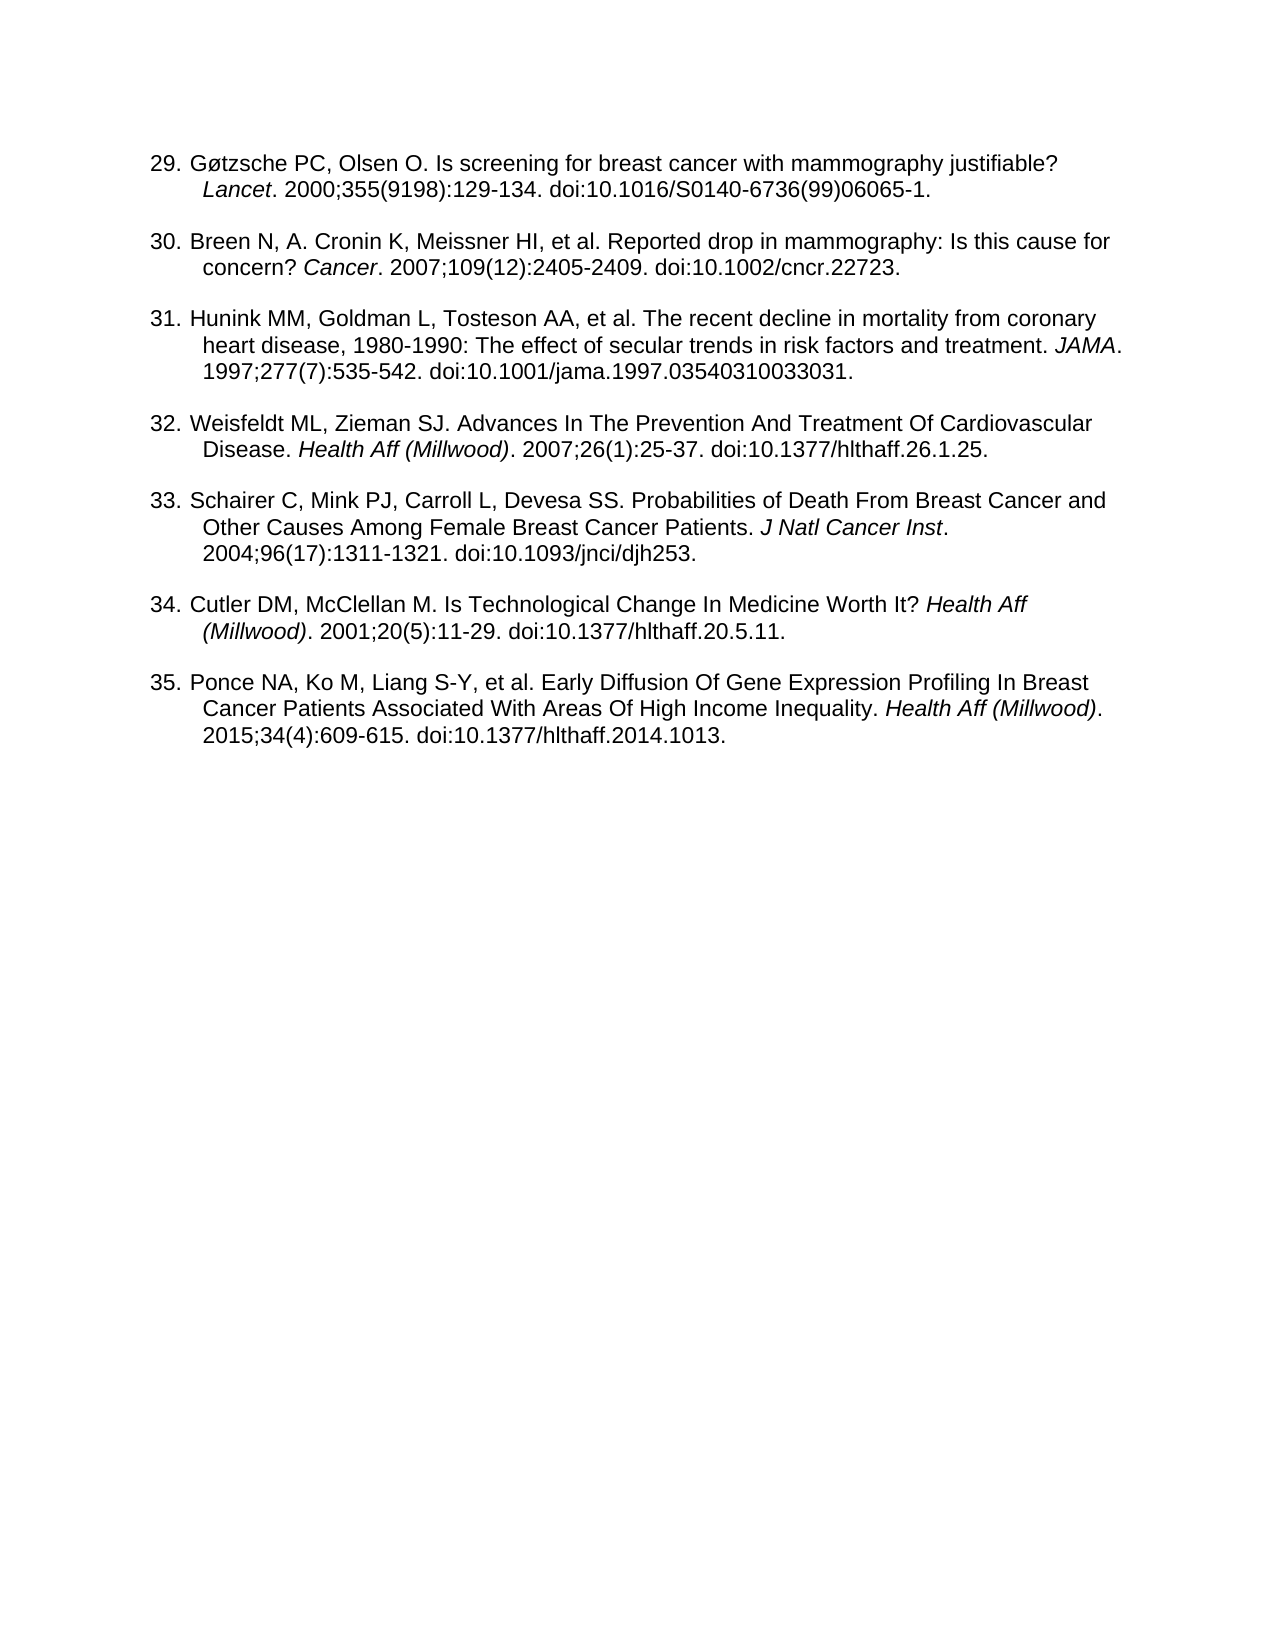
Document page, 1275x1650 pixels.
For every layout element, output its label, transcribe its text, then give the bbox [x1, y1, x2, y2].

text 29. Gøtzsche PC, Olsen O. Is screening for breast cancer with mammography justifiable? Lancet. 2000;355(9198):129-134. doi:10.1016/S0140-6736(99)06065-1. [150, 150, 1125, 203]
text 30. Breen N, A. Cronin K, Meissner HI, et al. Reported drop in mammography: Is this cause for concern? Cancer. 2007;109(12):2405-2409. doi:10.1002/cncr.22723. [150, 228, 1125, 280]
text 33. Schairer C, Mink PJ, Carroll L, Devesa SS. Probabilities of Death From Breast Cancer and Other Causes Among Female Breast Cancer Patients. J Natl Cancer Inst. 2004;96(17):1311-1321. doi:10.1093/jnci/djh253. [150, 487, 1125, 566]
text 35. Ponce NA, Ko M, Liang S-Y, et al. Early Diffusion Of Gene Expression Profiling In Breast Cancer Patients Associated With Areas Of High Income Inequality. Health Aff (Millwood). 2015;34(4):609-615. doi:10.1377/hlthaff.2014.1013. [150, 669, 1125, 748]
text 31. Hunink MM, Goldman L, Tosteson AA, et al. The recent decline in mortality from coronary heart disease, 1980-1990: The effect of secular trends in risk factors and treatment. JAMA. 1997;277(7):535-542. doi:10.1001/jama.1997.03540310033031. [150, 305, 1125, 384]
text 34. Cutler DM, McClellan M. Is Technological Change In Medicine Worth It? Health Aff (Millwood). 2001;20(5):11-29. doi:10.1377/hlthaff.20.5.11. [150, 591, 1125, 644]
text 32. Weisfeldt ML, Zieman SJ. Advances In The Prevention And Treatment Of Cardiovascular Disease. Health Aff (Millwood). 2007;26(1):25-37. doi:10.1377/hlthaff.26.1.25. [150, 409, 1125, 462]
